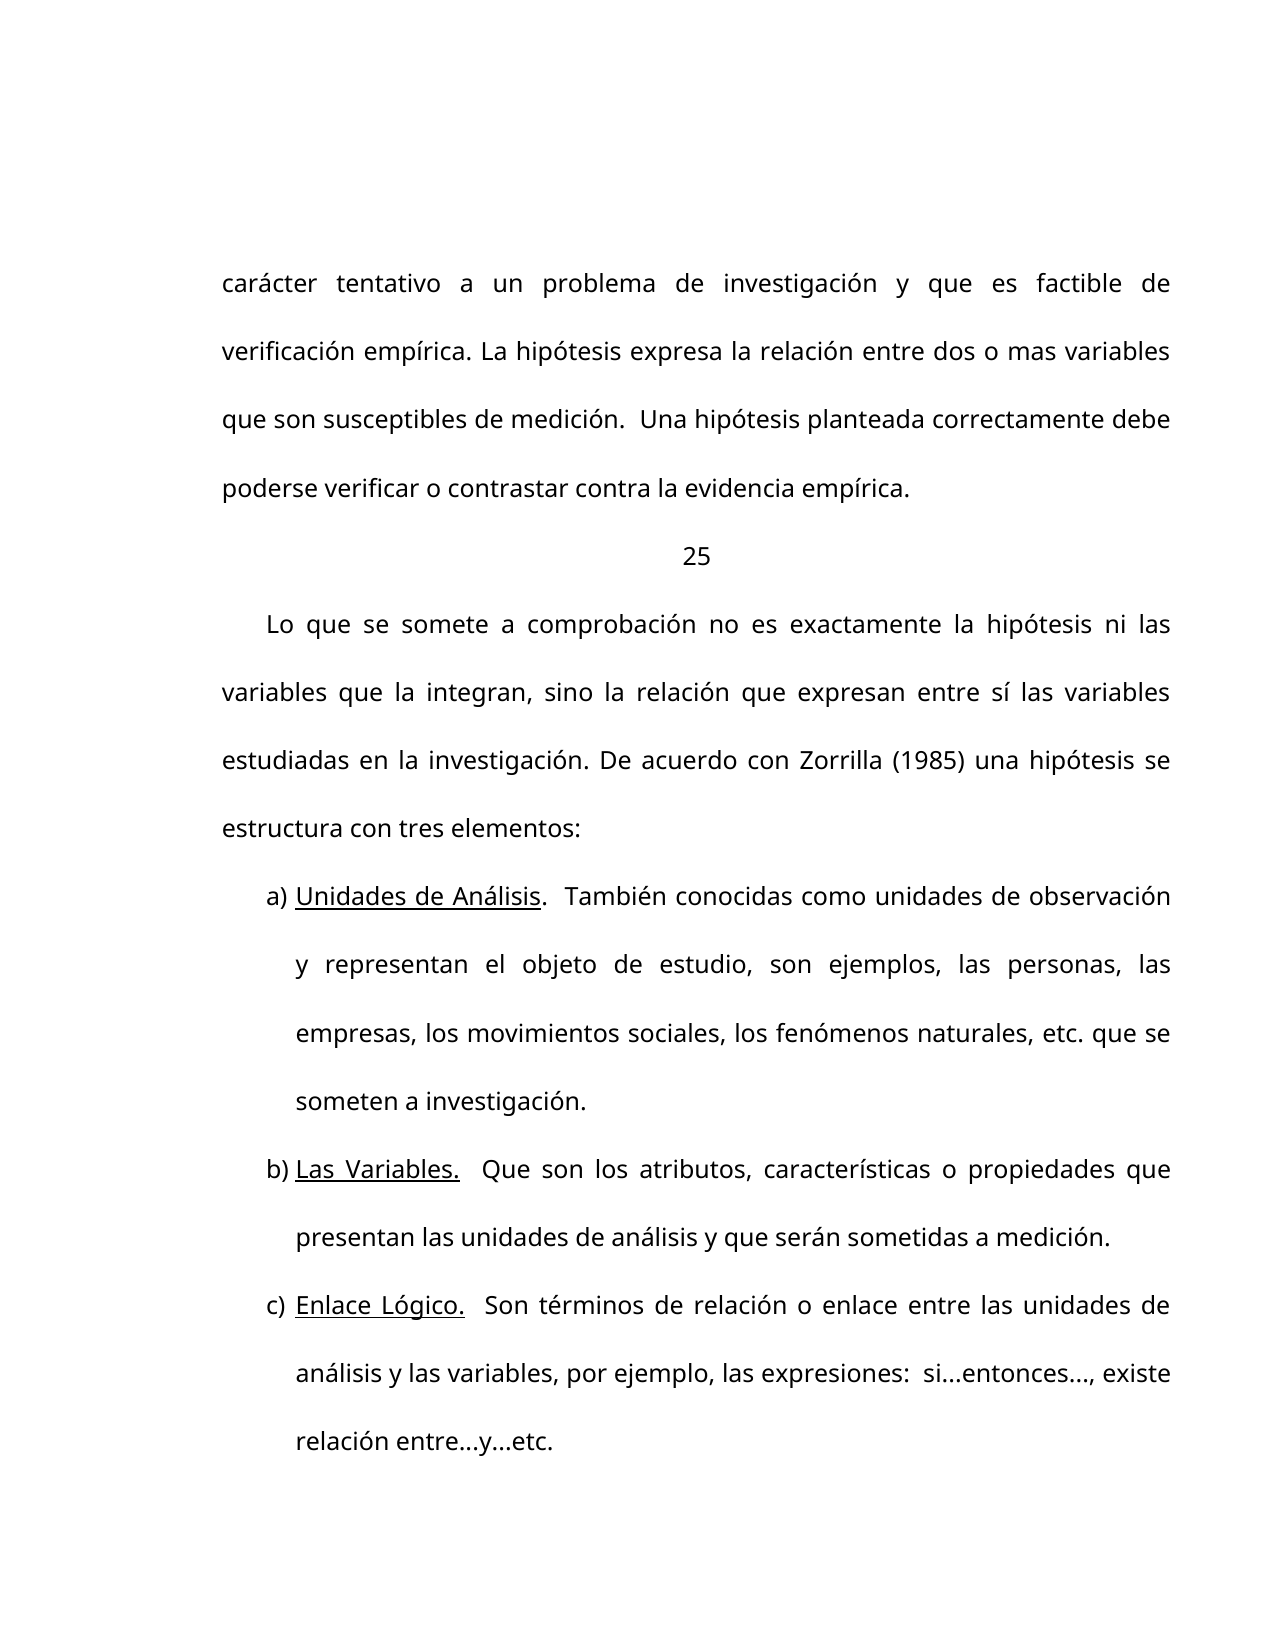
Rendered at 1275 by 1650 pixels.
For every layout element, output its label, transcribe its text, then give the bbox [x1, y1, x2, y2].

text Lo que se somete a comprobación no es exactamente la hipótesis ni las variables que la integran, sino la relación que expresan entre sí las variables estudiadas en la investigación. De acuerdo con Zorrilla (1985) una hipótesis se estructura con tres elementos: [222, 606, 1172, 845]
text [222, 266, 1172, 504]
text 25 [222, 538, 1172, 572]
list Enlace Lógico. Son términos de relación o enlace entre las unidades de análisis y las variables, por ejemplo, las expresiones: si...entonces..., existe relación entre...y...etc. [266, 1288, 1172, 1458]
list Unidades de Análisis. También conocidas como unidades de observación y representan el objeto de estudio, son ejemplos, las personas, las empresas, los movimientos sociales, los fenómenos naturales, etc. que se someten a investigación. [266, 879, 1172, 1117]
list Las Variables. Que son los atributos, características o propiedades que presentan las unidades de análisis y que serán sometidas a medición. [266, 1151, 1172, 1254]
